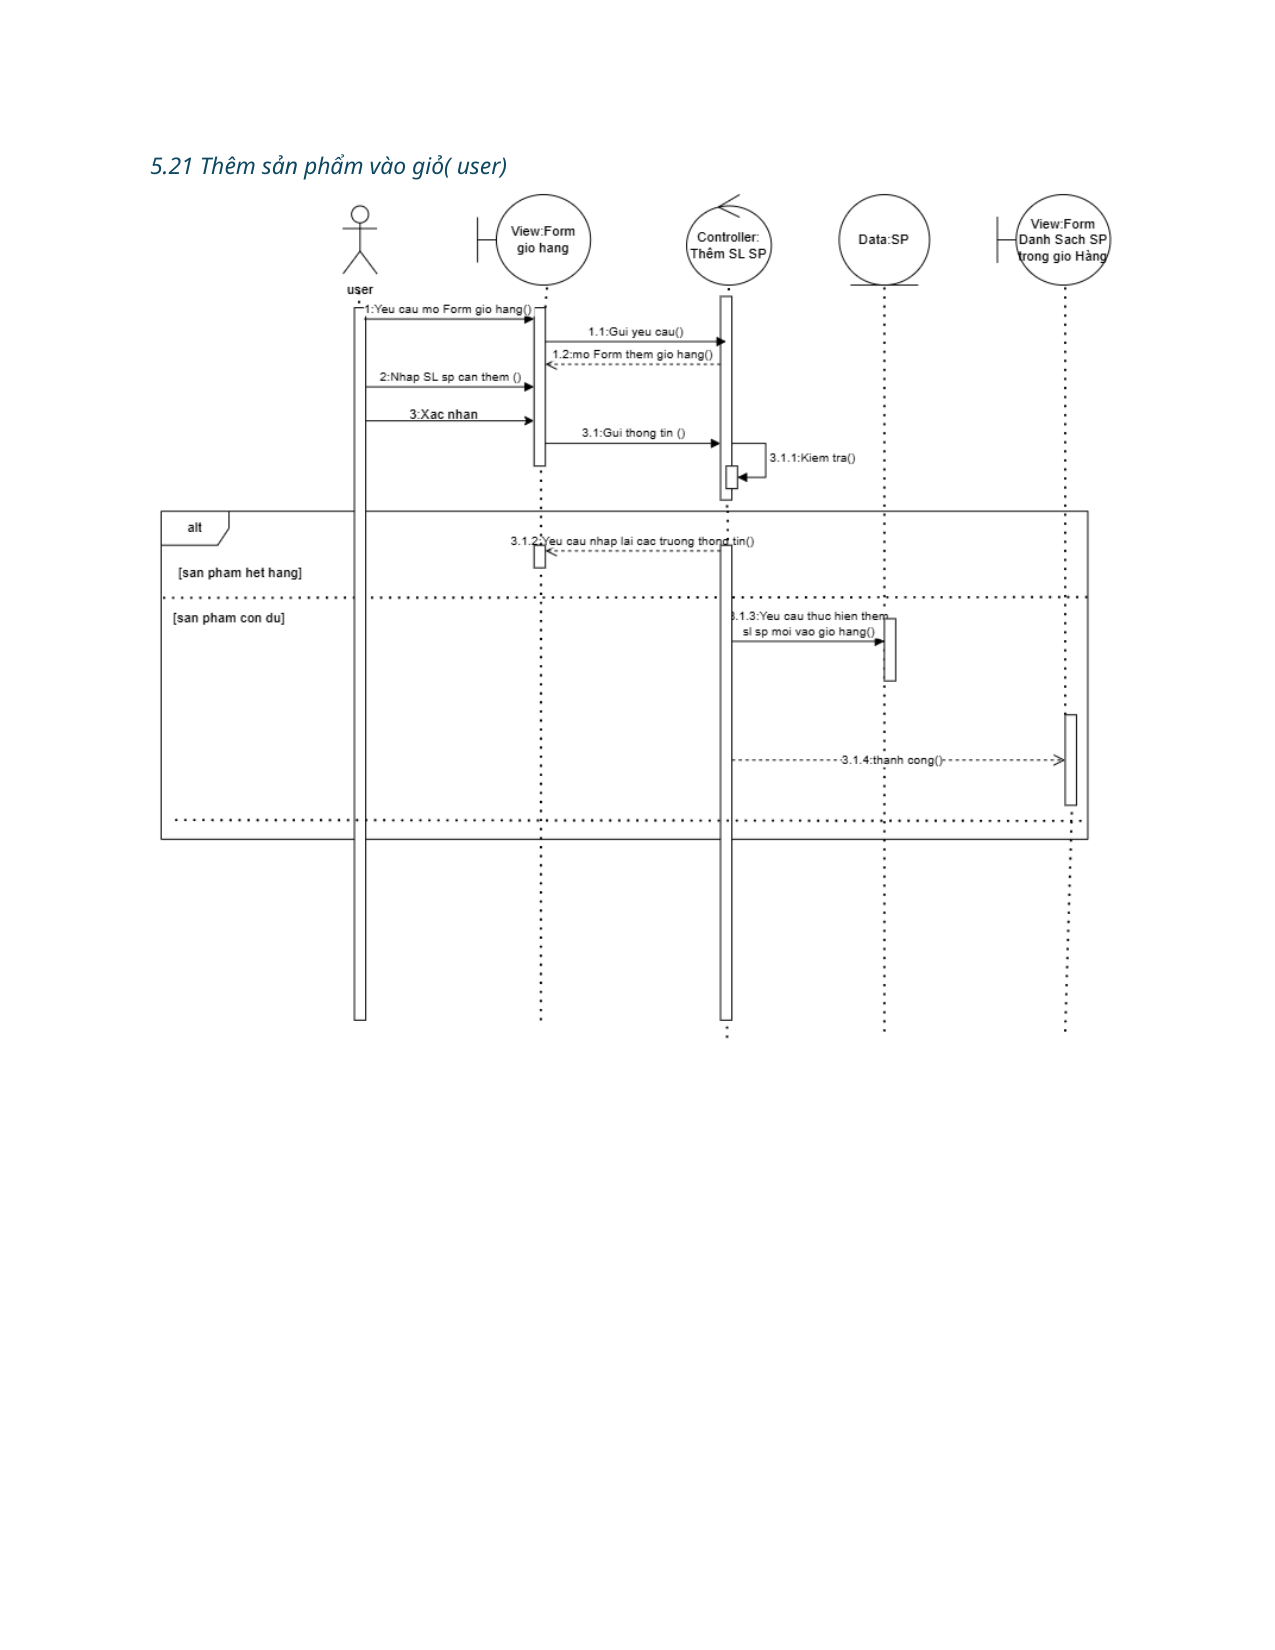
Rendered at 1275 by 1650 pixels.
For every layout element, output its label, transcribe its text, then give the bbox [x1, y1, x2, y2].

subtitle 5.21 Thêm sản phẩm vào giỏ( user) [150, 150, 1125, 181]
picture [150, 187, 1125, 1046]
